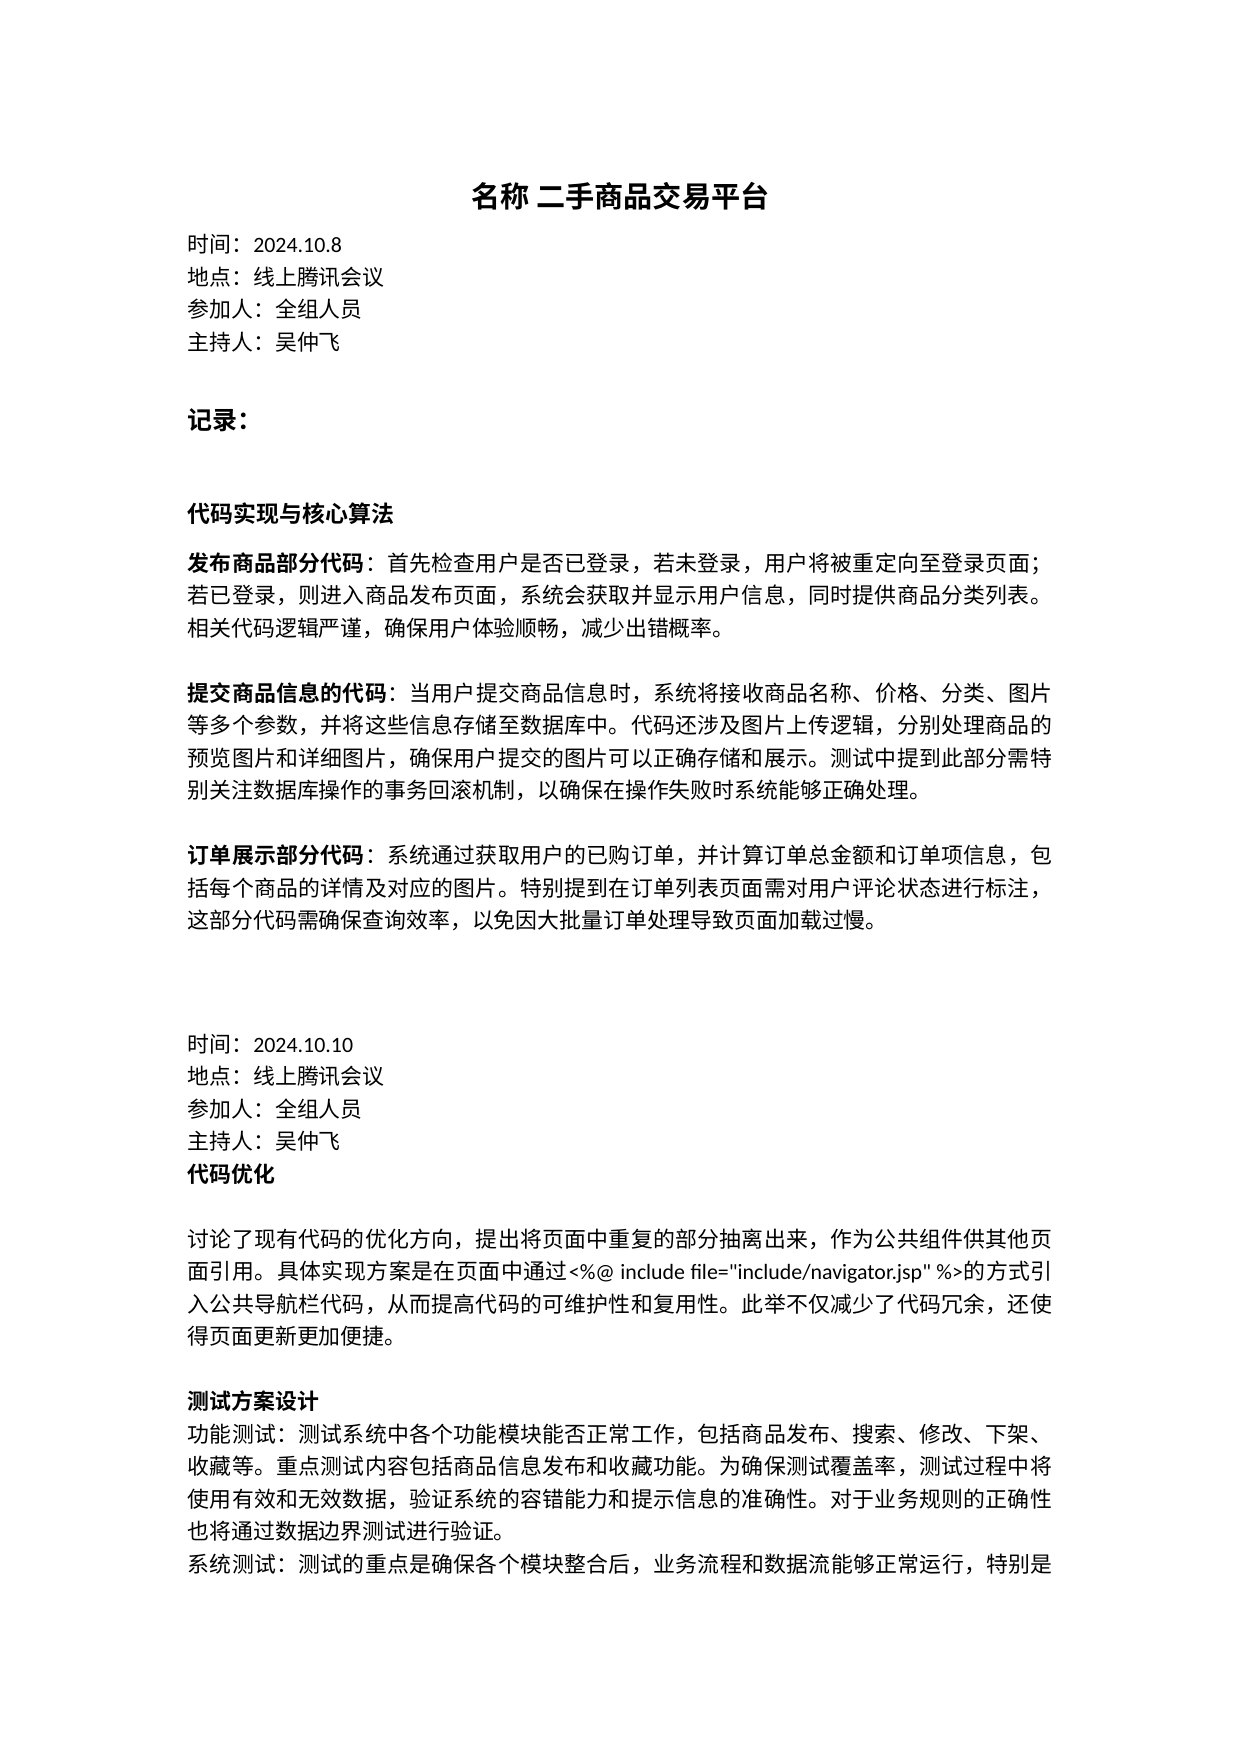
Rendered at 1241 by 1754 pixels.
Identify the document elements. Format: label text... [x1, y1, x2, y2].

text 参加人：全组人员 [187, 292, 1053, 324]
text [187, 1546, 1053, 1579]
text 时间：2024.10.10 [187, 1026, 1053, 1059]
text 记录： [187, 386, 1053, 451]
text 测试方案设计 [187, 1384, 1053, 1416]
text 代码优化 [187, 1156, 1053, 1189]
text 代码实现与核心算法 [187, 480, 1053, 545]
text 讨论了现有代码的优化方向，提出将页面中重复的部分抽离出来，作为公共组件供其他页面引用。具体实现方案是在页面中通过<%@ include file="include/navigator.jsp" %>的方式引入公共导航栏代码，从而提高代码的可维护性和复用性。此举不仅减少了代码冗余，还使得页面更新更加便捷。 [187, 1221, 1053, 1351]
text 功能测试：测试系统中各个功能模块能否正常工作，包括商品发布、搜索、修改、下架、收藏等。重点测试内容包括商品信息发布和收藏功能。为确保测试覆盖率，测试过程中将使用有效和无效数据，验证系统的容错能力和提示信息的准确性。对于业务规则的正确性，也将通过数据边界测试进行验证。 [187, 1416, 1053, 1546]
text 订单展示部分代码：系统通过获取用户的已购订单，并计算订单总金额和订单项信息，包括每个商品的详情及对应的图片。特别提到在订单列表页面需对用户评论状态进行标注，这部分代码需确保查询效率，以免因大批量订单处理导致页面加载过慢。 [187, 838, 1053, 935]
text 提交商品信息的代码：当用户提交商品信息时，系统将接收商品名称、价格、分类、图片等多个参数，并将这些信息存储至数据库中。代码还涉及图片上传逻辑，分别处理商品的预览图片和详细图片，确保用户提交的图片可以正确存储和展示。测试中提到此部分需特别关注数据库操作的事务回滚机制，以确保在操作失败时系统能够正确处理。 [187, 675, 1053, 805]
text 地点：线上腾讯会议 [187, 259, 1053, 292]
text 参加人：全组人员 [187, 1091, 1053, 1124]
text 发布商品部分代码：首先检查用户是否已登录，若未登录，用户将被重定向至登录页面；若已登录，则进入商品发布页面，系统会获取并显示用户信息，同时提供商品分类列表。相关代码逻辑严谨，确保用户体验顺畅，减少出错概率。 [187, 545, 1053, 643]
text 主持人：吴仲飞 [187, 324, 1053, 357]
text 地点：线上腾讯会议 [187, 1059, 1053, 1091]
text 时间：2024.10.8 [187, 227, 1053, 259]
text 名称 二手商品交易平台 [187, 162, 1053, 227]
text 主持人：吴仲飞 [187, 1124, 1053, 1156]
